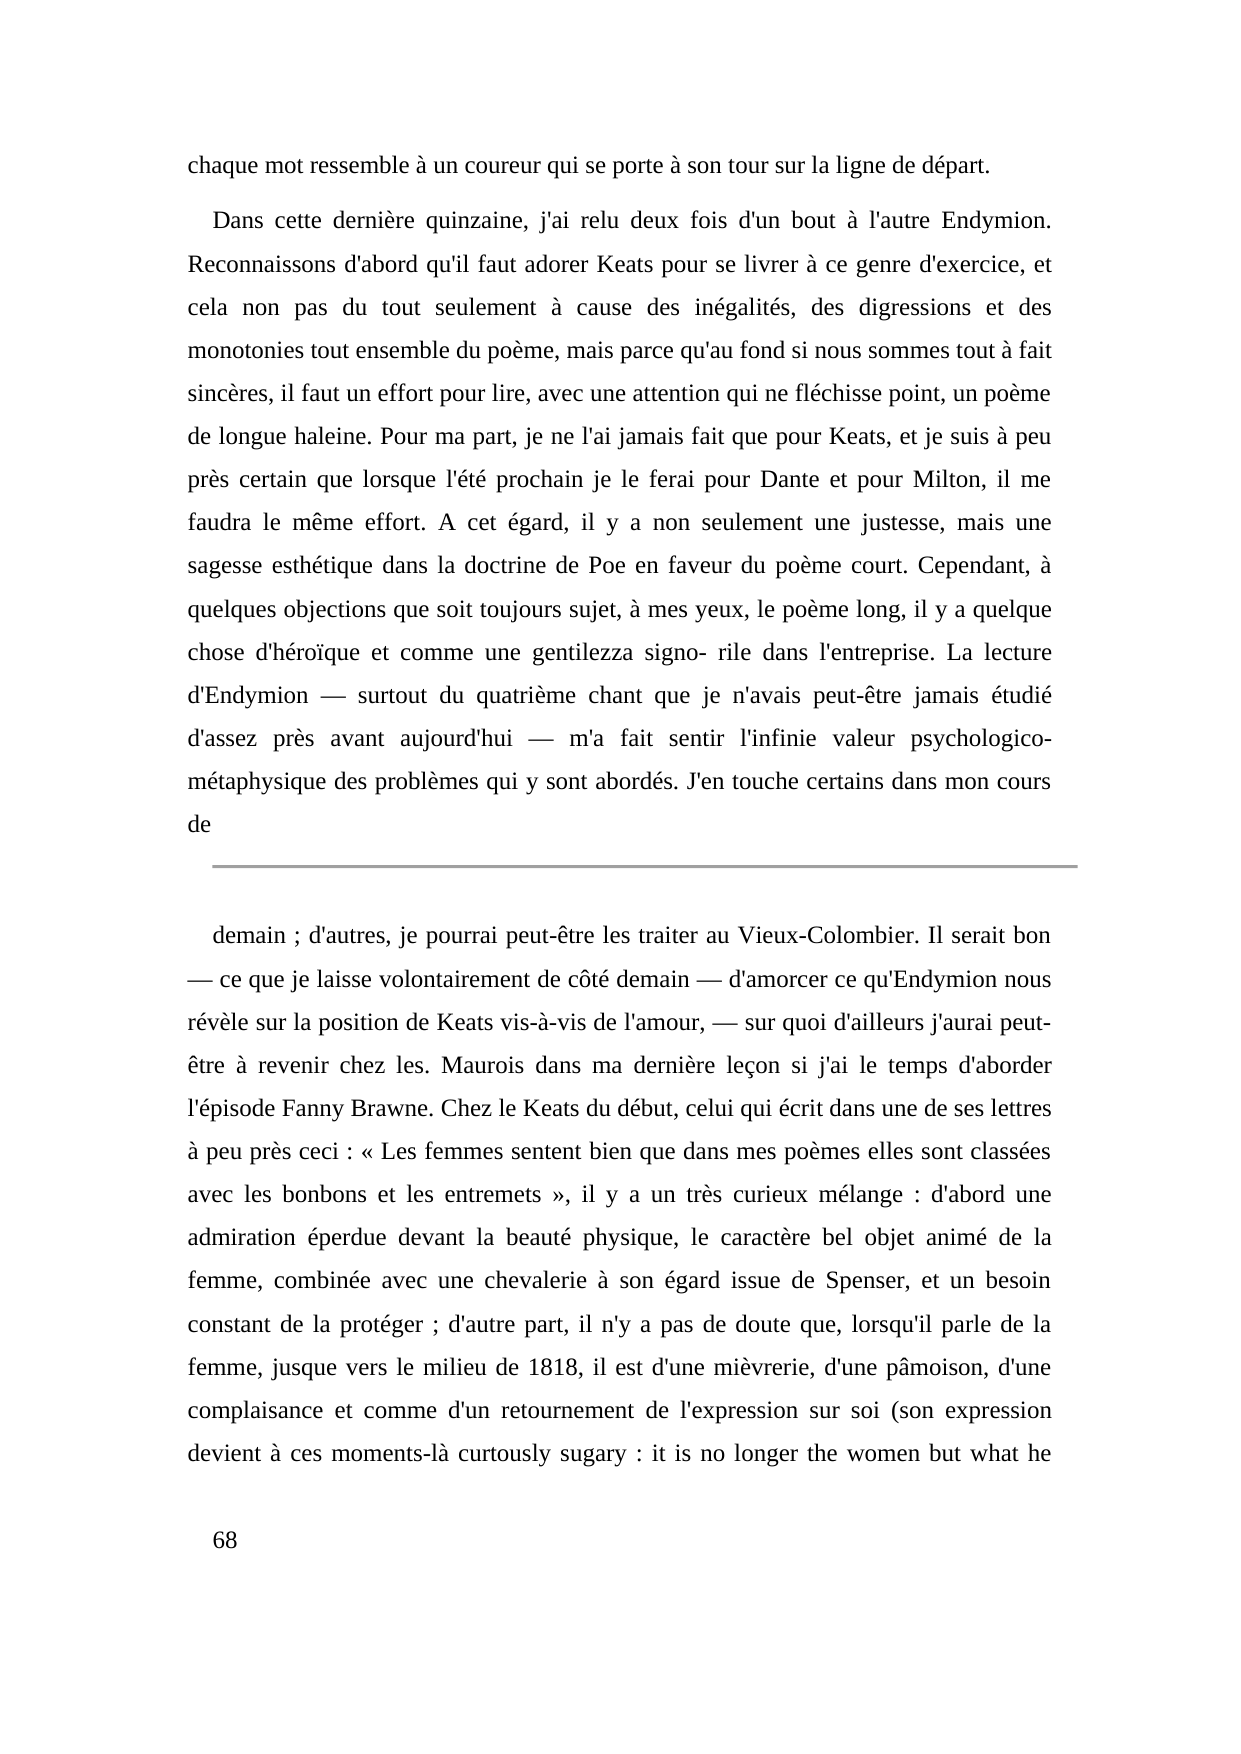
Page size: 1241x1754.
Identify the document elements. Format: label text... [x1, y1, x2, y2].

text Dans cette dernière quinzaine, j'ai relu deux fois d'un bout à l'autre Endymion. Reconnaissons d'abord qu'il faut adorer Keats pour se livrer à ce genre d'exercice, et cela non pas du tout seulement à cause des inégalités, des digressions et des monotonies tout ensemble du poème, mais parce qu'au fond si nous sommes tout à fait sincères, il faut un effort pour lire, avec une attention qui ne fléchisse point, un poème de longue haleine. Pour ma part, je ne l'ai jamais fait que pour Keats, et je suis à peu près certain que lorsque l'été prochain je le ferai pour Dante et pour Milton, il me faudra le même effort. A cet égard, il y a non seulement une justesse, mais une sagesse esthétique dans la doctrine de Poe en faveur du poème court. Cependant, à quelques objections que soit toujours sujet, à mes yeux, le poème long, il y a quelque chose d'héroïque et comme une gentilezza signo- rile dans l'entreprise. La lecture d'Endymion — surtout du quatrième chant que je n'avais peut-être jamais étudié d'assez près avant aujourd'hui — m'a fait sentir l'infinie valeur psychologico-métaphysique des problèmes qui y sont abordés. J'en touche certains dans mon cours de [187, 206, 1053, 838]
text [187, 150, 1053, 179]
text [187, 921, 1053, 1467]
